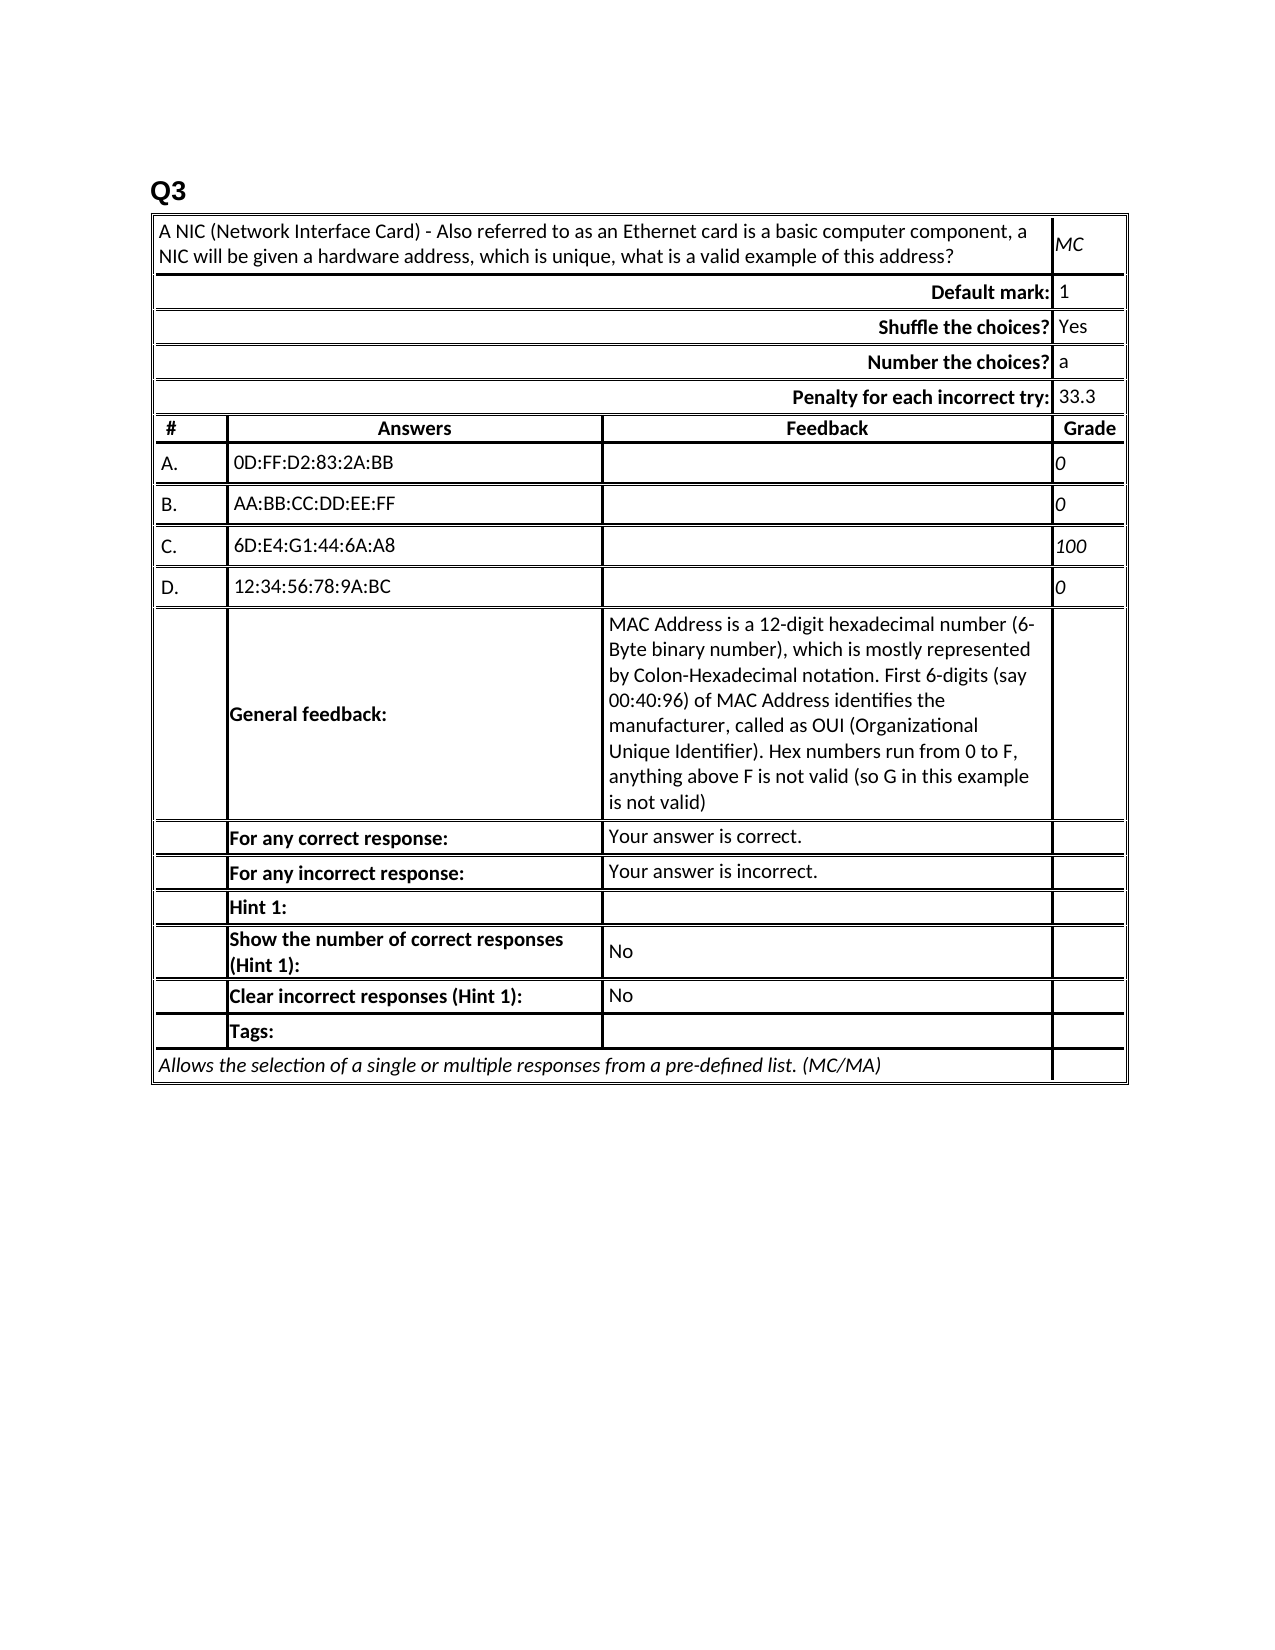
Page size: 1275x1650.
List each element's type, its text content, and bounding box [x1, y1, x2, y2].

table_cell [154, 888, 226, 923]
table_cell Number the choices? [152, 343, 1052, 377]
table_cell [604, 527, 1051, 564]
table_cell [1052, 606, 1127, 818]
table_cell [1054, 923, 1126, 977]
table_cell [154, 565, 226, 606]
table_cell Feedback [604, 416, 1051, 441]
table_cell [1054, 888, 1126, 923]
table_cell General feedback: [229, 609, 601, 818]
table_cell MAC Address is a 12-digit hexadecimal number (6-Byte binary number), which is mostly represented by Colon-Hexadecimal notation. First 6-digits (say 00:40:96) of MAC Address identifies the manufacturer, called as OUI (Organizational Unique Identifier). Hex numbers run from 0 to F, anything above F is not valid (so G in this example is not valid) [604, 609, 1051, 818]
table_header A NIC (Network Interface Card) - Also referred to as an Ethernet card is a basic computer component, a NIC will be given a hardware address, which is unique, what is a valid example of this address? [154, 216, 1052, 273]
table_cell [604, 486, 1051, 523]
table_cell 33.3 [1054, 378, 1126, 412]
table_cell [154, 923, 226, 977]
table_cell No [604, 927, 1051, 977]
table_cell [1054, 853, 1126, 888]
table_cell [1054, 819, 1126, 853]
table_cell [154, 977, 226, 1012]
table_cell [604, 444, 1051, 482]
table_cell [154, 441, 226, 482]
table_cell # [154, 413, 226, 441]
table_cell [154, 1012, 226, 1047]
table_cell Your answer is correct. [604, 822, 1051, 853]
table_cell [152, 606, 227, 818]
table_cell 0D:FF:D2:83:2A:BB [229, 444, 601, 482]
table_cell Penalty for each incorrect try: [154, 378, 1051, 412]
table_cell [154, 853, 226, 888]
table_cell [604, 568, 1051, 606]
table_cell Tags: [229, 1015, 601, 1047]
table_cell [604, 892, 1051, 923]
table_cell Default mark: [152, 273, 1051, 308]
table_cell [154, 523, 226, 564]
table_cell For any incorrect response: [229, 857, 601, 888]
table_cell Show the number of correct responses (Hint 1): [229, 927, 601, 977]
table_cell Your answer is incorrect. [604, 857, 1051, 888]
table_cell [1054, 977, 1126, 1012]
table_cell Allows the selection of a single or multiple responses from a pre-defined list. (MC/MA) [154, 1047, 1052, 1082]
table_cell Answers [229, 416, 601, 441]
table_cell Shuffle the choices? [152, 308, 1052, 343]
table_cell 12:34:56:78:9A:BC [229, 568, 601, 606]
table_cell For any correct response: [229, 822, 601, 853]
table_cell [154, 482, 226, 523]
table_cell 0 [1054, 441, 1126, 482]
table_cell Clear incorrect responses (Hint 1): [229, 981, 601, 1012]
table_cell a [1052, 343, 1127, 377]
table_cell Yes [1052, 308, 1127, 343]
table_cell 100 [1054, 523, 1126, 564]
table_cell [1054, 1012, 1126, 1047]
table_header MC [1052, 216, 1126, 273]
subtitle Q3 [150, 175, 1125, 206]
table_cell No [604, 981, 1051, 1012]
table_cell AA:BB:CC:DD:EE:FF [229, 486, 601, 523]
table_cell [154, 819, 226, 853]
table_cell [604, 1015, 1051, 1047]
table_cell Hint 1: [229, 892, 601, 923]
table_cell 6D:E4:G1:44:6A:A8 [229, 527, 601, 564]
table_cell 0 [1054, 482, 1126, 523]
table_cell Grade [1054, 413, 1126, 441]
table_cell [1052, 1047, 1126, 1082]
table_cell 0 [1054, 565, 1126, 606]
table_cell 1 [1054, 273, 1127, 308]
